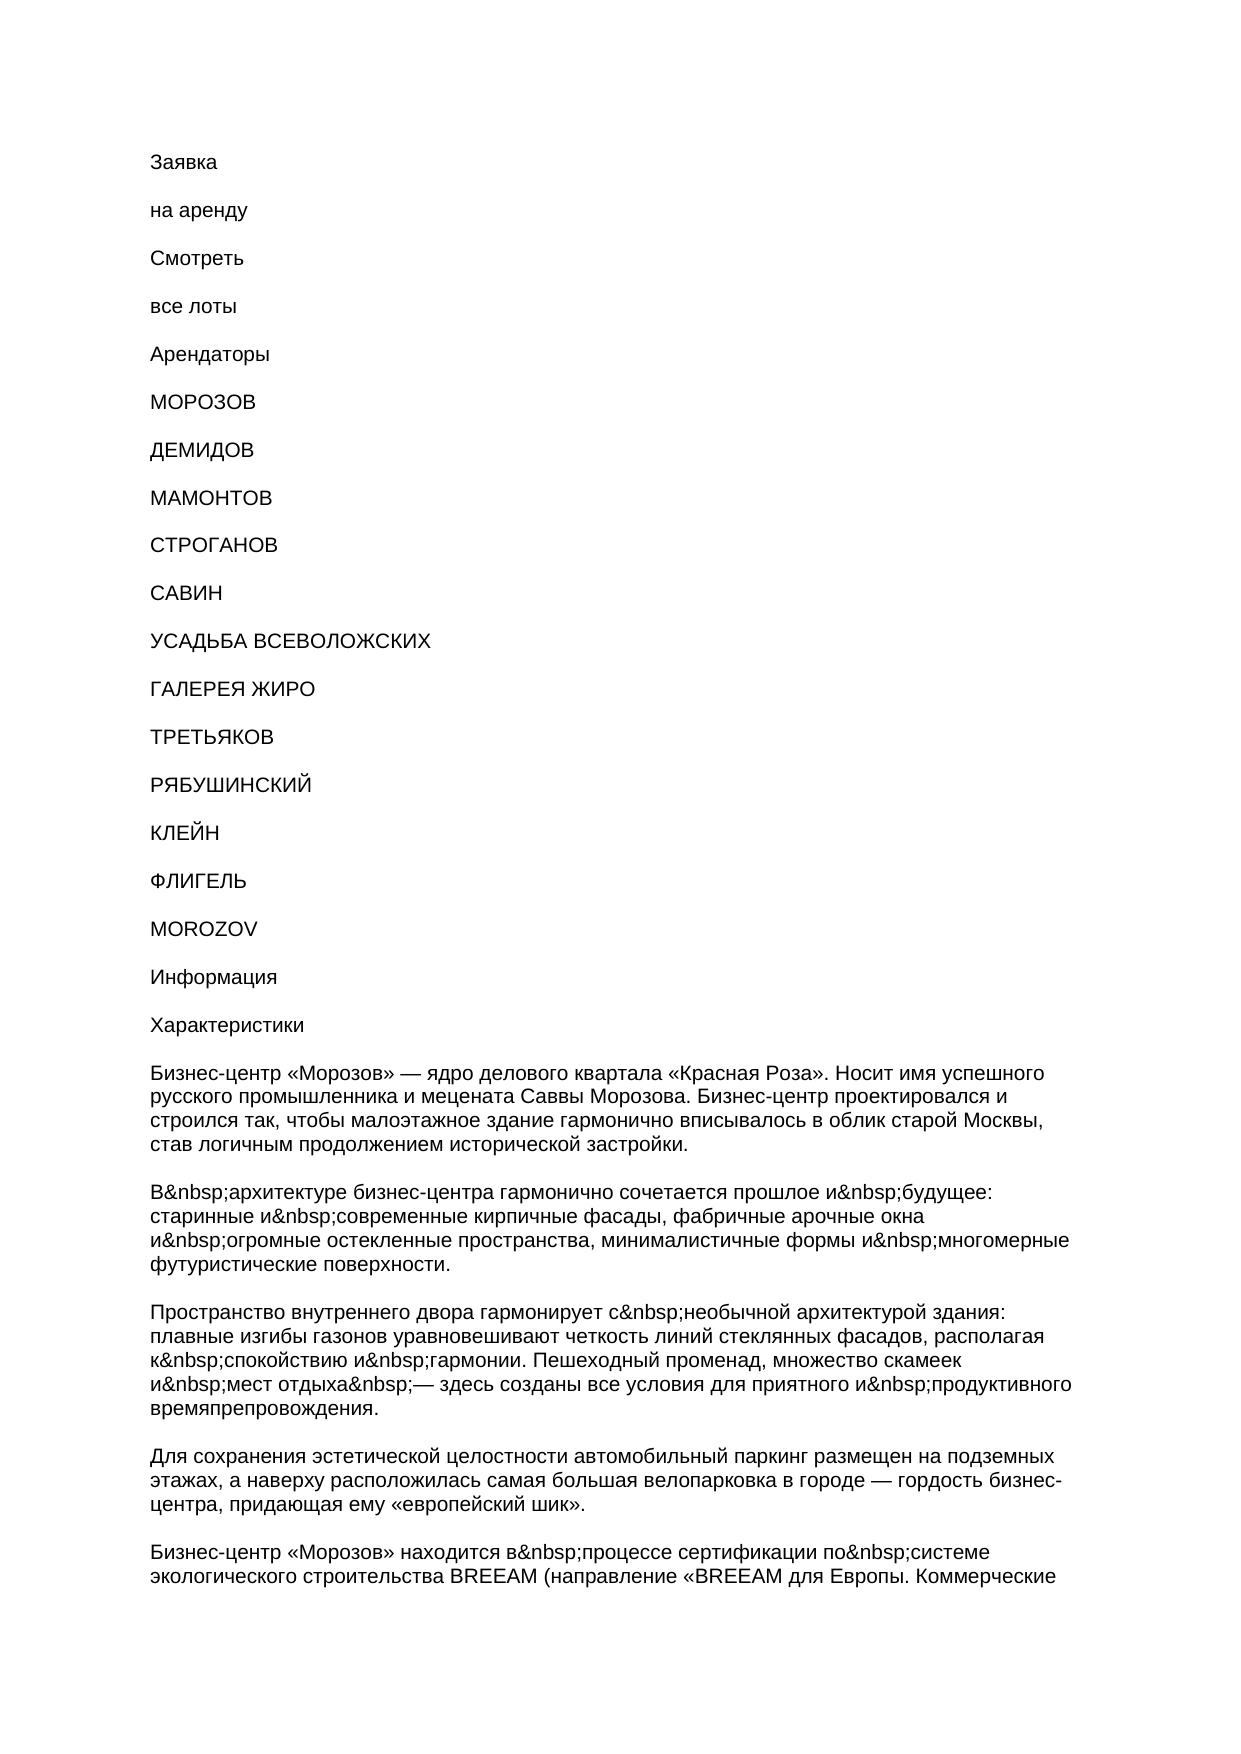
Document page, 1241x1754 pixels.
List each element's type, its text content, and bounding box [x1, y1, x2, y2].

text ФЛИГЕЛЬ [150, 869, 1090, 893]
text Информация [150, 964, 1090, 988]
text МОРОЗОВ [150, 389, 1090, 413]
text Для сохранения эстетической целостности автомобильный паркинг размещен на подземных этажах, а наверху расположилась самая большая велопарковка в городе — гордость бизнес-центра, придающая ему «европейский шик». [150, 1444, 1090, 1516]
text СТРОГАНОВ [150, 533, 1090, 557]
text Бизнес-центр «Морозов» — ядро делового квартала «Красная Роза». Носит имя успешного русского промышленника и мецената Саввы Морозова. Бизнес-центр проектировался и строился так, чтобы малоэтажное здание гармонично вписывалось в облик старой Москвы, став логичным продолжением исторической застройки. [150, 1060, 1090, 1156]
text Арендаторы [150, 342, 1090, 366]
text Характеристики [150, 1012, 1090, 1036]
text УСАДЬБА ВСЕВОЛОЖСКИХ [150, 629, 1090, 653]
text САВИН [150, 581, 1090, 605]
text Смотреть [150, 246, 1090, 270]
text Заявка [150, 150, 1090, 174]
text ГАЛЕРЕЯ ЖИРО [150, 677, 1090, 701]
text на аренду [150, 198, 1090, 222]
text все лоты [150, 294, 1090, 318]
text Пространство внутреннего двора гармонирует с&nbsp;необычной архитектурой здания: плавные изгибы газонов уравновешивают четкость линий стеклянных фасадов, располагая к&nbsp;спокойствию и&nbsp;гармонии. Пешеходный променад, множество скамеек и&nbsp;мест отдыха&nbsp;— здесь созданы все условия для приятного и&nbsp;продуктивного времяпрепровождения. [150, 1300, 1090, 1420]
text РЯБУШИНСКИЙ [150, 773, 1090, 797]
text В&nbsp;архитектуре бизнес-центра гармонично сочетается прошлое и&nbsp;будущее: старинные и&nbsp;современные кирпичные фасады, фабричные арочные окна и&nbsp;огромные остекленные пространства, минималистичные формы и&nbsp;многомерные футуристические поверхности. [150, 1180, 1090, 1276]
text ДЕМИДОВ [150, 437, 1090, 461]
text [150, 1539, 1090, 1587]
text КЛЕЙН [150, 821, 1090, 845]
text МАМОНТОВ [150, 485, 1090, 509]
text ТРЕТЬЯКОВ [150, 725, 1090, 749]
text MOROZOV [150, 917, 1090, 941]
